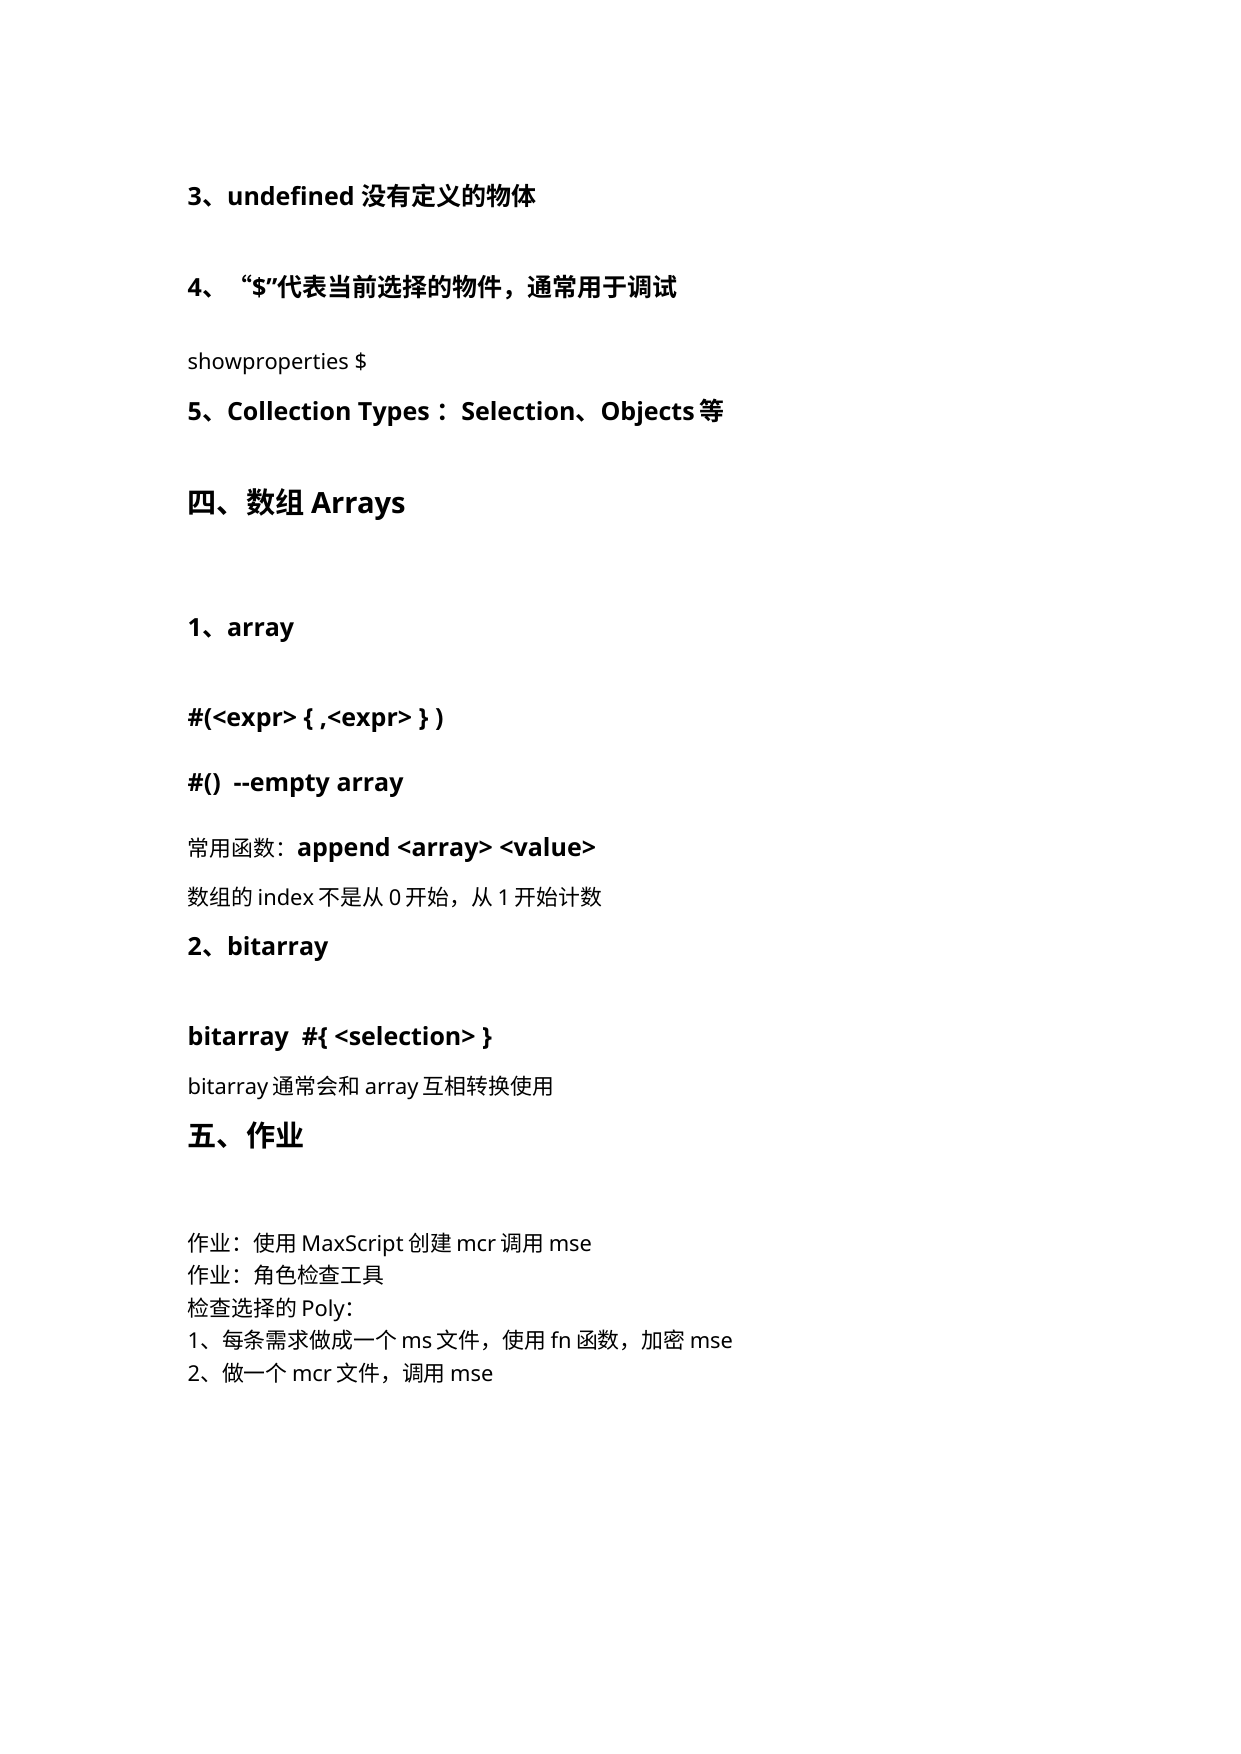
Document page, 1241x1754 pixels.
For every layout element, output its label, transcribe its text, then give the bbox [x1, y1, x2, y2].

text 数组的index不是从0开始，从1开始计数 [187, 879, 1053, 912]
subtitle 1、array [187, 593, 1053, 658]
subtitle 四、数组 Arrays [187, 469, 1053, 534]
text 检查选择的Poly： [187, 1290, 1053, 1323]
text #() --empty array [187, 749, 1053, 814]
text 2、做一个mcr文件，调用mse [187, 1355, 1053, 1388]
text showproperties $ [187, 345, 1053, 377]
text 1、每条需求做成一个ms文件，使用fn函数，加密mse [187, 1323, 1053, 1355]
subtitle 五、作业 [187, 1101, 1053, 1166]
text 常用函数：append <array> <value> [187, 814, 1053, 879]
subtitle 2、bitarray [187, 912, 1053, 977]
text 作业：使用MaxScript创建mcr调用mse [187, 1225, 1053, 1258]
text 作业：角色检查工具 [187, 1258, 1053, 1290]
text #(<expr> { ,<expr> } ) [187, 684, 1053, 749]
text bitarray通常会和array互相转换使用 [187, 1068, 1053, 1101]
subtitle 3、undefined 没有定义的物体 [187, 162, 1053, 227]
text bitarray #{ <selection> } [187, 1003, 1053, 1068]
subtitle 4、“$”代表当前选择的物件，通常用于调试 [187, 253, 1053, 318]
subtitle 5、Collection Types ：Selection、Objects等 [187, 377, 1053, 442]
